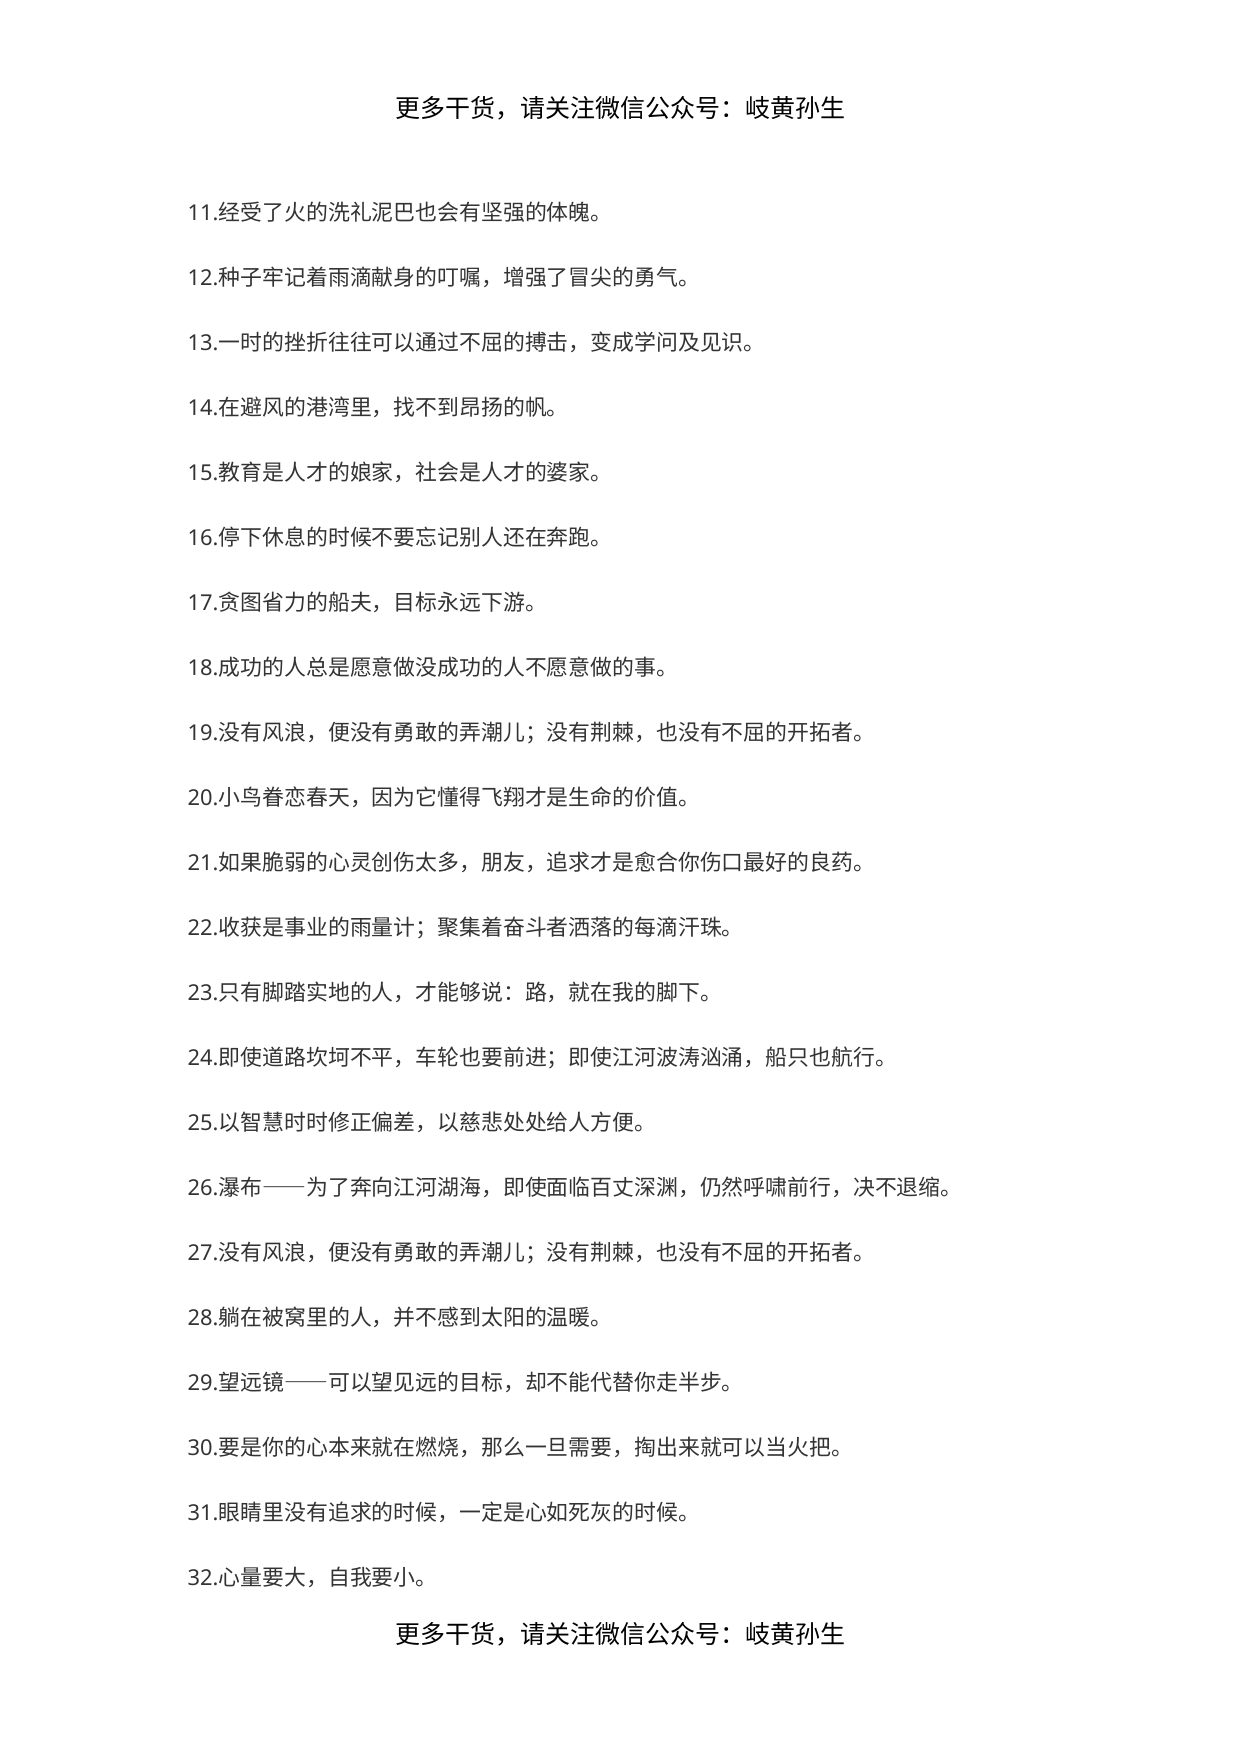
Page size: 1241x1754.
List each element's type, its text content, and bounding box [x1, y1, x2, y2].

text 18.成功的人总是愿意做没成功的人不愿意做的事。 [187, 649, 1053, 682]
text 16.停下休息的时候不要忘记别人还在奔跑。 [187, 519, 1053, 552]
text 23.只有脚踏实地的人，才能够说：路，就在我的脚下。 [187, 974, 1053, 1007]
text 12.种子牢记着雨滴献身的叮嘱，增强了冒尖的勇气。 [187, 259, 1053, 292]
text 27.没有风浪，便没有勇敢的弄潮儿；没有荆棘，也没有不屈的开拓者。 [187, 1234, 1053, 1267]
text 25.以智慧时时修正偏差，以慈悲处处给人方便。 [187, 1104, 1053, 1137]
text 26.瀑布——为了奔向江河湖海，即使面临百丈深渊，仍然呼啸前行，决不退缩。 [187, 1169, 1053, 1202]
text 32.心量要大，自我要小。 [187, 1559, 1053, 1592]
text 30.要是你的心本来就在燃烧，那么一旦需要，掏出来就可以当火把。 [187, 1429, 1053, 1462]
text 13.一时的挫折往往可以通过不屈的搏击，变成学问及见识。 [187, 324, 1053, 357]
text 28.躺在被窝里的人，并不感到太阳的温暖。 [187, 1299, 1053, 1332]
text 29.望远镜——可以望见远的目标，却不能代替你走半步。 [187, 1364, 1053, 1397]
text 24.即使道路坎坷不平，车轮也要前进；即使江河波涛汹涌，船只也航行。 [187, 1039, 1053, 1072]
text 11.经受了火的洗礼泥巴也会有坚强的体魄。 [187, 194, 1053, 227]
text 17.贪图省力的船夫，目标永远下游。 [187, 584, 1053, 617]
text 14.在避风的港湾里，找不到昂扬的帆。 [187, 389, 1053, 422]
text 31.眼睛里没有追求的时候，一定是心如死灰的时候。 [187, 1494, 1053, 1527]
text 22.收获是事业的雨量计；聚集着奋斗者洒落的每滴汗珠。 [187, 909, 1053, 942]
text 20.小鸟眷恋春天，因为它懂得飞翔才是生命的价值。 [187, 779, 1053, 812]
text 21.如果脆弱的心灵创伤太多，朋友，追求才是愈合你伤口最好的良药。 [187, 844, 1053, 877]
text 15.教育是人才的娘家，社会是人才的婆家。 [187, 454, 1053, 487]
text 19.没有风浪，便没有勇敢的弄潮儿；没有荆棘，也没有不屈的开拓者。 [187, 714, 1053, 747]
